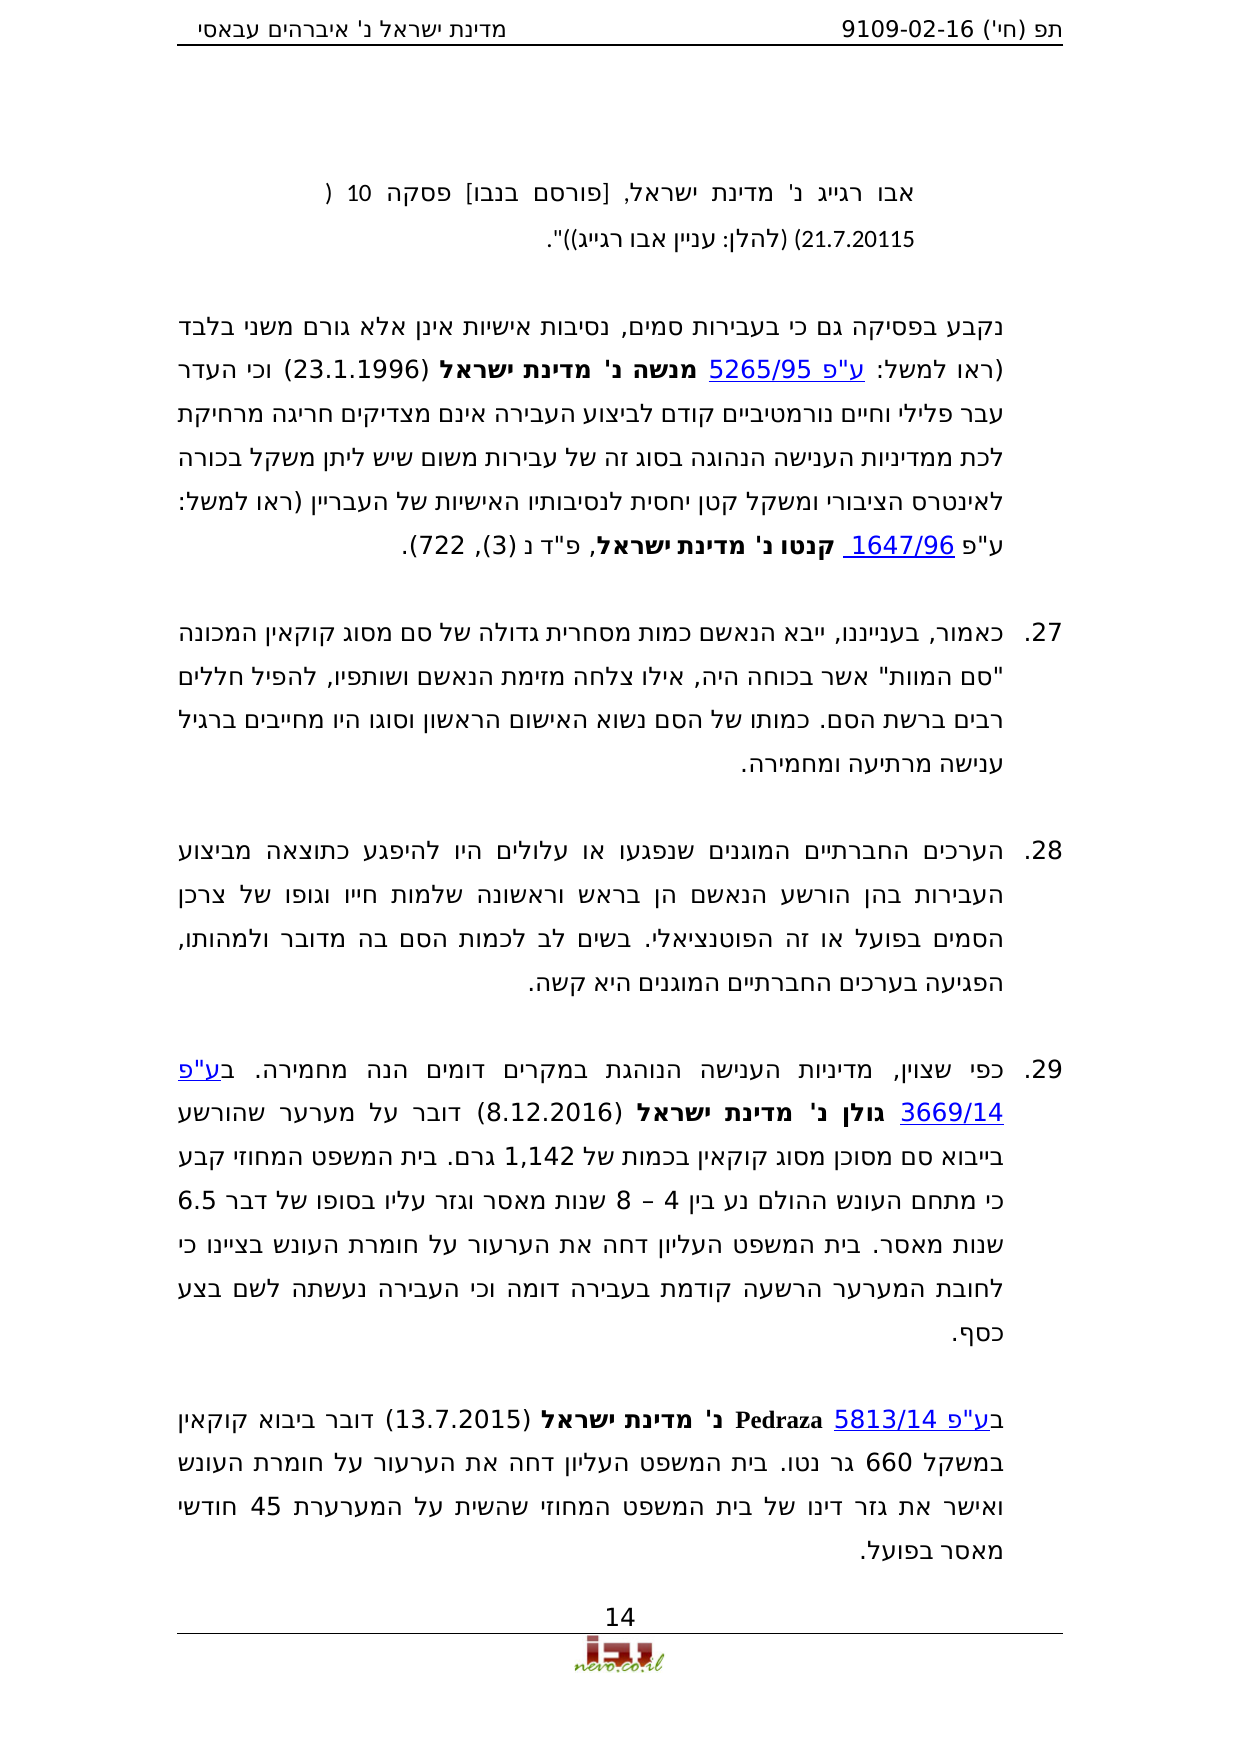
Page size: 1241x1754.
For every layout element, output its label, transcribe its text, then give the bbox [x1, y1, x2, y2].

text נקבע בפסיקה גם כי בעבירות סמים, נסיבות אישיות אינן אלא גורם משני בלבד (ראו למשל: ע"פ 5265/95 מנשה נ' מדינת ישראל (23.1.1996) וכי העדר עבר פלילי וחיים נורמטיביים קודם לביצוע העבירה אינם מצדיקים חריגה מרחיקת לכת ממדיניות הענישה הנהוגה בסוג זה של עבירות משום שיש ליתן משקל בכורה לאינטרס הציבורי ומשקל קטן יחסית לנסיבותיו האישיות של העבריין (ראו למשל: ע"פ 1647/96 קנטו נ' מדינת ישראל, פ"ד נ (3), 722). [177, 312, 1063, 560]
text בע"פ 5813/14 Pedraza נ' מדינת ישראל (13.7.2015) דובר ביבוא קוקאין במשקל 660 גר נטו. בית המשפט העליון דחה את הערעור על חומרת העונש ואישר את גזר דינו של בית המשפט המחוזי שהשית על המערערת 45 חודשי מאסר בפועל. [177, 1405, 1063, 1566]
picture [574, 1635, 666, 1673]
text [325, 177, 915, 253]
text 28. הערכים החברתיים המוגנים שנפגעו או עלולים היו להיפגע כתוצאה מביצוע העבירות בהן הורשע הנאשם הן בראש וראשונה שלמות חייו וגופו של צרכן הסמים בפועל או זה הפוטנציאלי. בשים לב לכמות הסם בה מדובר ולמהותו, הפגיעה בערכים החברתיים המוגנים היא קשה. [177, 836, 1063, 997]
text 29. כפי שצוין, מדיניות הענישה הנוהגת במקרים דומים הנה מחמירה. בע"פ 3669/14 גולן נ' מדינת ישראל (8.12.2016) דובר על מערער שהורשע בייבוא סם מסוכן מסוג קוקאין בכמות של 1,142 גרם. בית המשפט המחוזי קבע כי מתחם העונש ההולם נע בין 4 – 8 שנות מאסר וגזר עליו בסופו של דבר 6.5 שנות מאסר. בית המשפט העליון דחה את הערעור על חומרת העונש בציינו כי לחובת המערער הרשעה קודמת בעבירה דומה וכי העבירה נעשתה לשם בצע כסף. [177, 1055, 1063, 1347]
text 27. כאמור, בענייננו, ייבא הנאשם כמות מסחרית גדולה של סם מסוג קוקאין המכונה "סם המוות" אשר בכוחה היה, אילו צלחה מזימת הנאשם ושותפיו, להפיל חללים רבים ברשת הסם. כמותו של הסם נשוא האישום הראשון וסוגו היו מחייבים ברגיל ענישה מרתיעה ומחמירה. [177, 618, 1063, 779]
